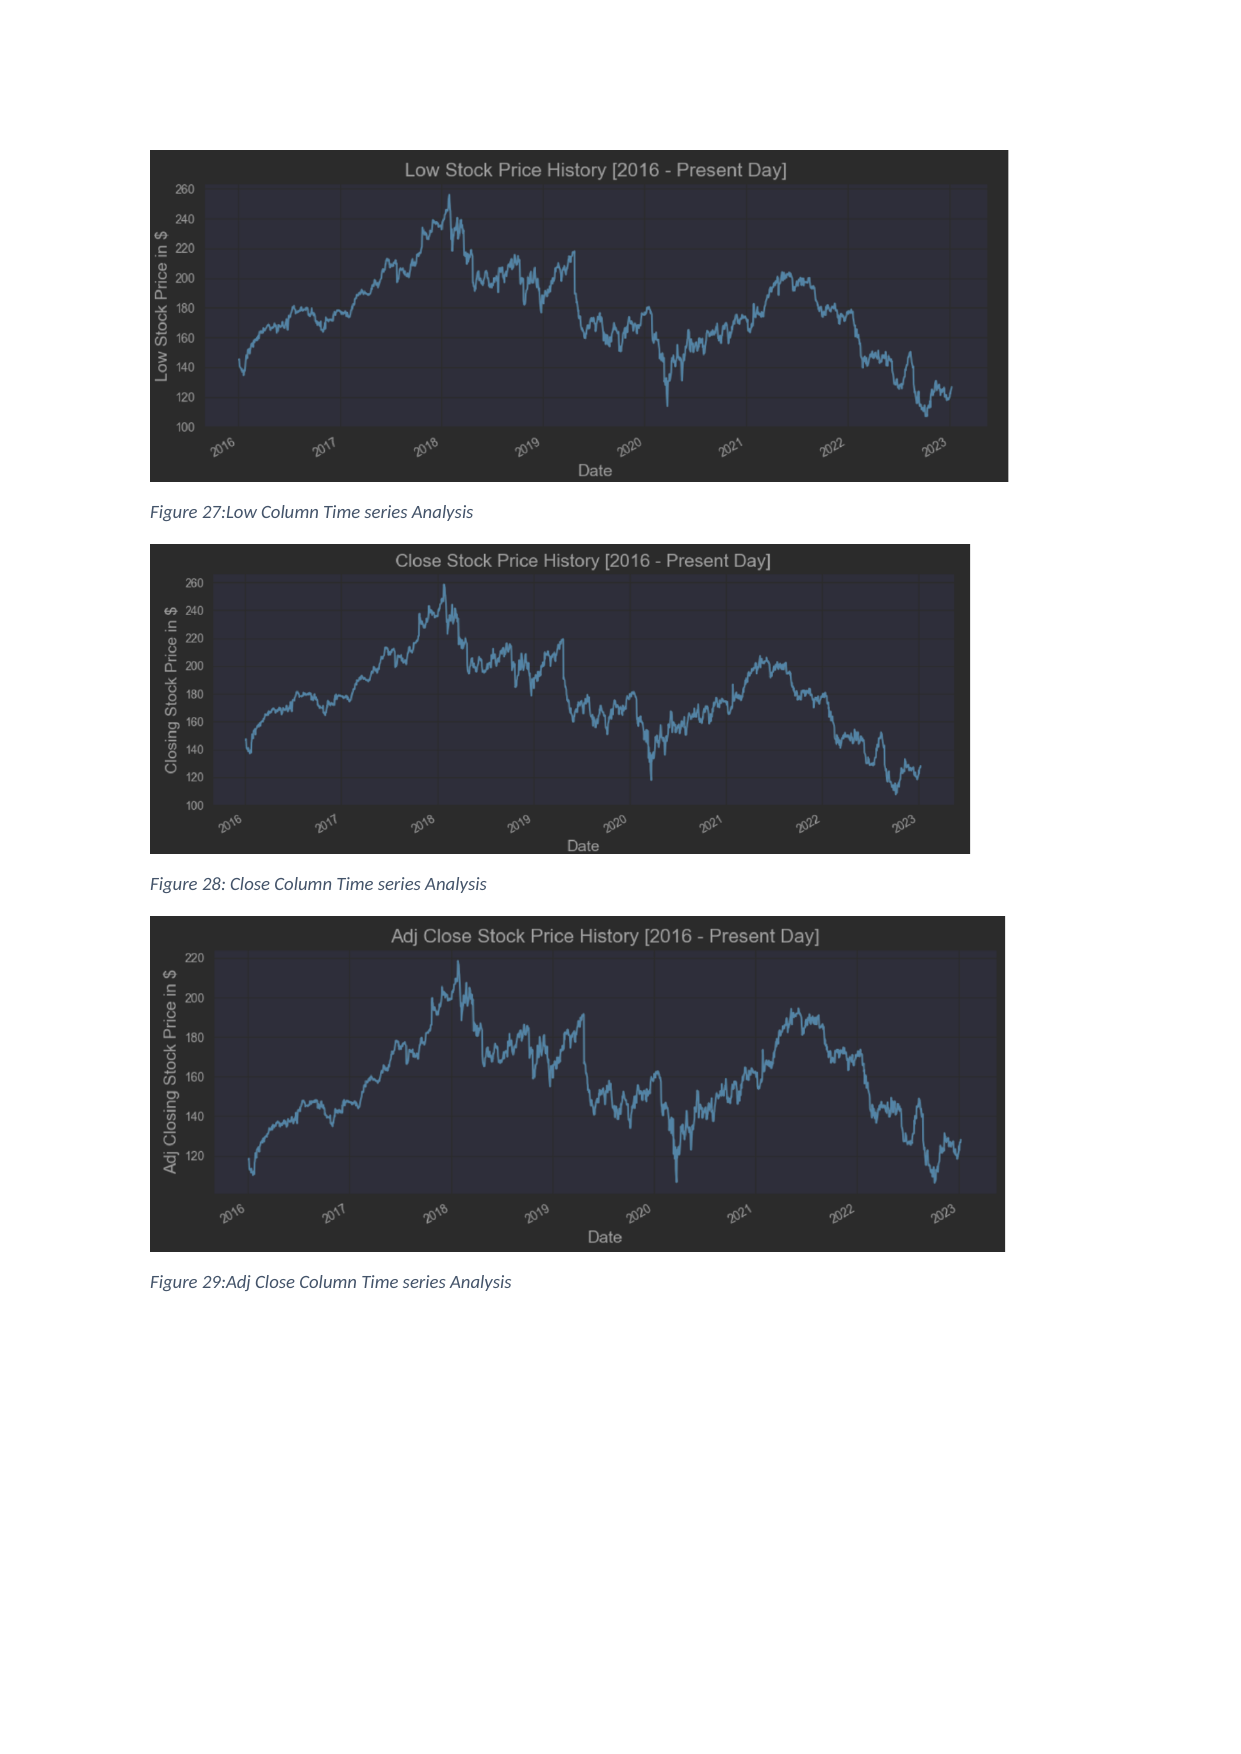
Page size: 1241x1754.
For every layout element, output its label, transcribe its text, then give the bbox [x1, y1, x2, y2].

text Figure 27:Low Column Time series Analysis [150, 500, 1090, 523]
picture [150, 150, 1009, 482]
text Figure 29:Adj Close Column Time series Analysis [150, 1270, 1090, 1293]
picture [150, 544, 971, 854]
text Figure 28: Close Column Time series Analysis [150, 872, 1090, 895]
picture [150, 916, 1006, 1252]
